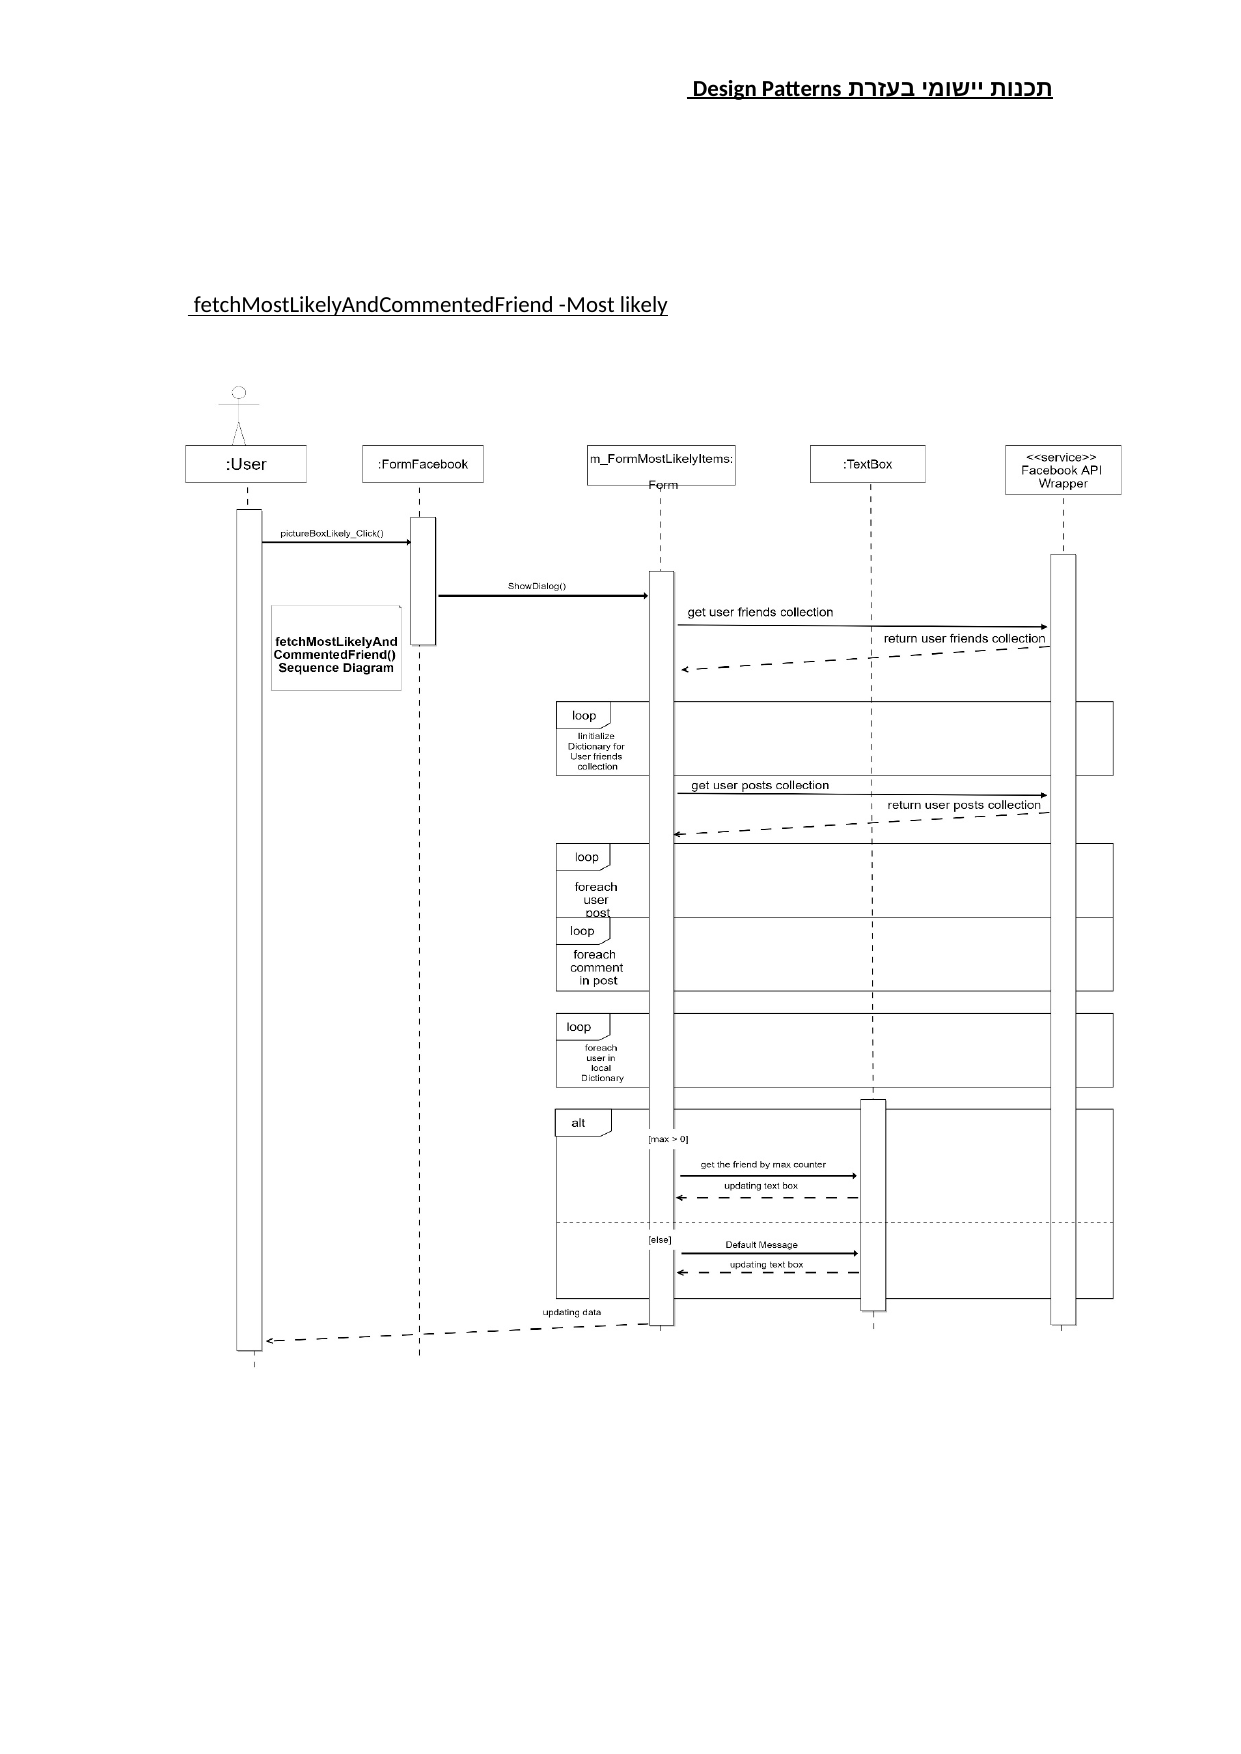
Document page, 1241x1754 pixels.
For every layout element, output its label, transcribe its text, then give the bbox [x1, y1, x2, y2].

text fetchMostLikelyAndCommentedFriend -Most likely [187, 291, 978, 319]
picture [132, 337, 1122, 1367]
